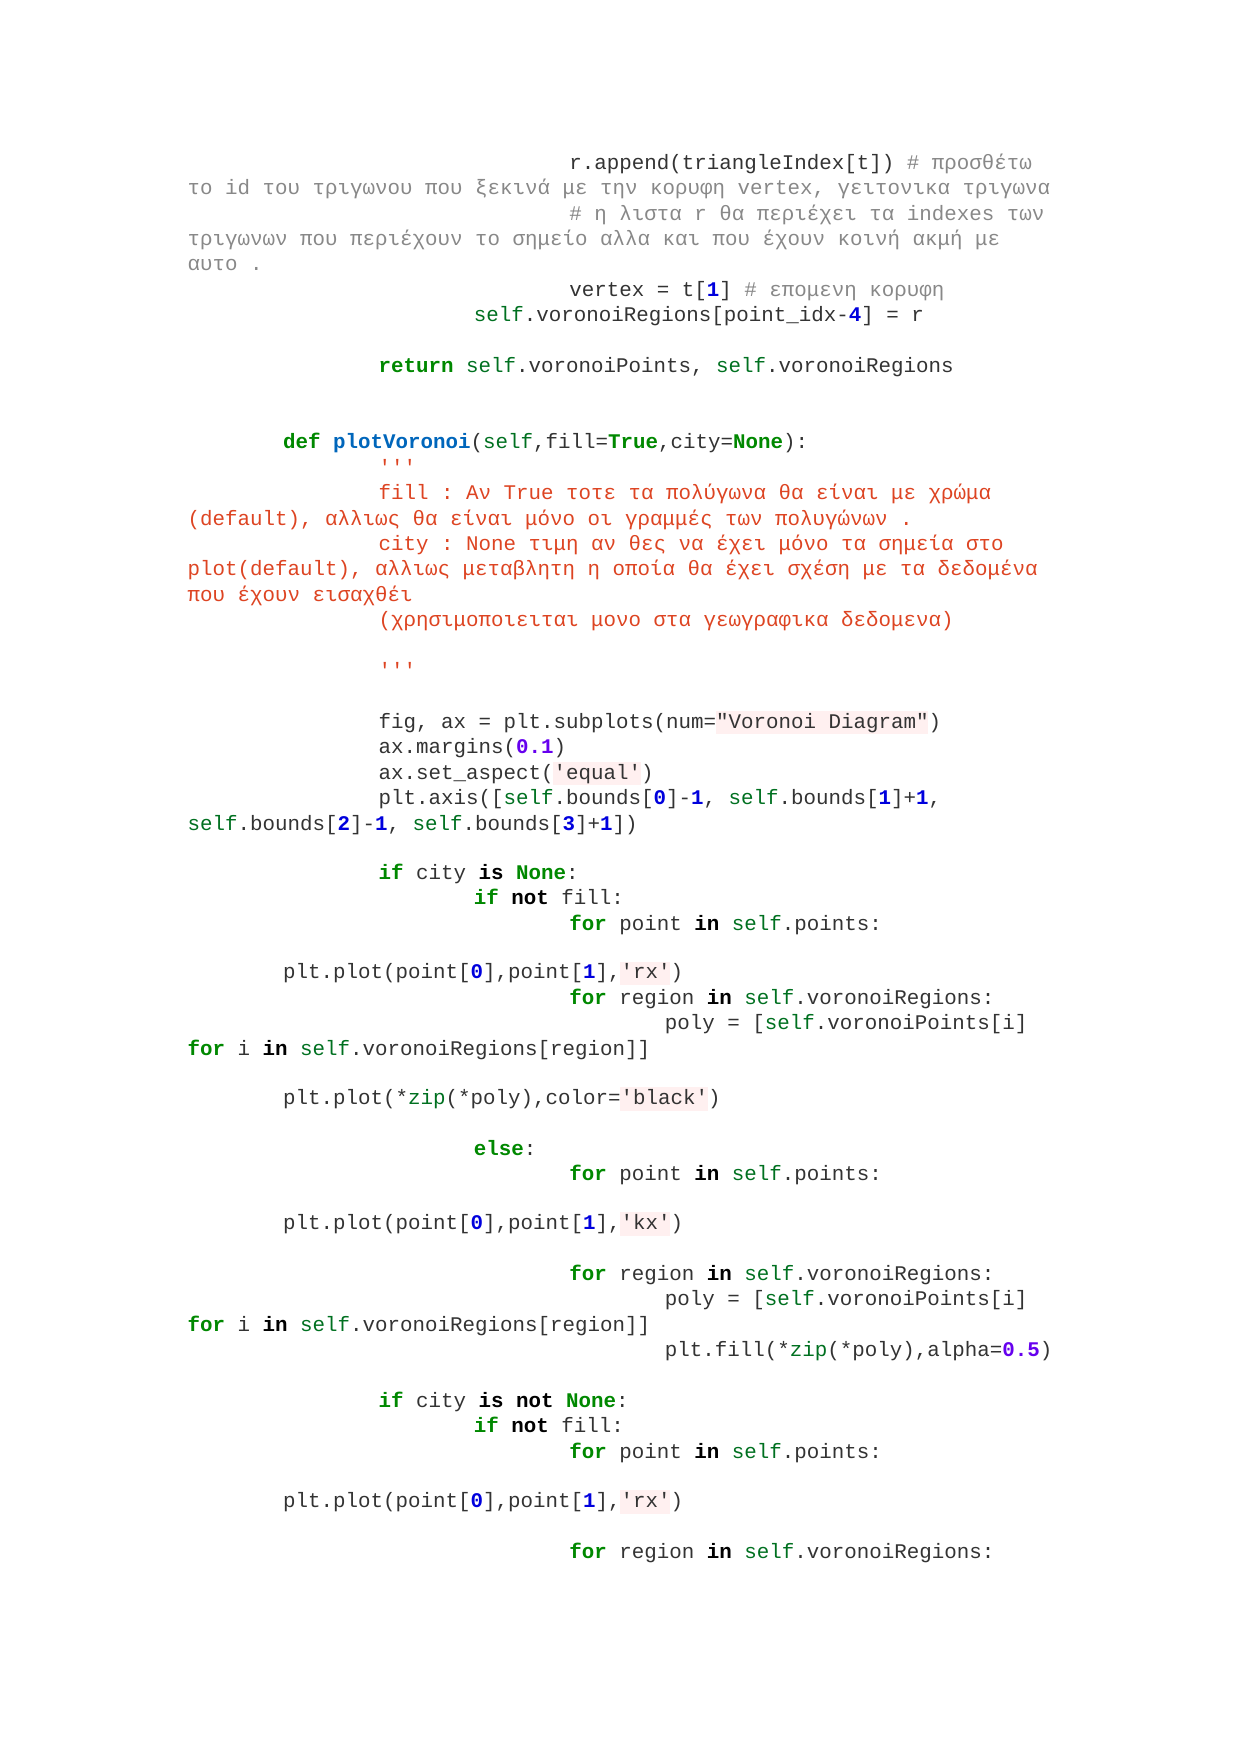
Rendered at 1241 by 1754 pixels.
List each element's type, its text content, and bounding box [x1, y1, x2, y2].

text ax.margins(0.1) [187, 734, 1053, 760]
text if city is None: [187, 860, 1053, 885]
text r.append(triangleIndex[t]) # προσθέτω το id του τριγωνου που ξεκινά με την κορυφη vertex, γειτονικα τριγωνα [187, 150, 1053, 201]
text fill : Αν True τοτε τα πολύγωνα θα είναι με χρώμα (default), αλλιως θα είναι μόνο οι γραμμές των πολυγώνων . [187, 480, 1053, 531]
text for point in self.points: [187, 911, 1053, 936]
text plt.plot(*zip(*poly),color='black') [187, 1061, 1053, 1111]
text fig, ax = plt.subplots(num="Voronoi Diagram") [187, 709, 1053, 734]
text for region in self.voronoiRegions: [187, 1539, 1053, 1564]
text plt.axis([self.bounds[0]-1, self.bounds[1]+1, self.bounds[2]-1, self.bounds[3]+1]) [187, 785, 1053, 836]
text plt.plot(point[0],point[1],'kx') [187, 1187, 1053, 1236]
text def plotVoronoi(self,fill=True,city=None): [187, 429, 1053, 455]
text (χρησιμοποιειται μονο στα γεωγραφικα δεδομενα) [187, 607, 1053, 633]
text plt.fill(*zip(*poly),alpha=0.5) [187, 1337, 1053, 1363]
text for point in self.points: [187, 1439, 1053, 1464]
text for point in self.points: [187, 1161, 1053, 1187]
text if not fill: [187, 1414, 1053, 1439]
text for region in self.voronoiRegions: [187, 1261, 1053, 1287]
text if city is not None: [187, 1388, 1053, 1414]
text ax.set_aspect('equal') [187, 760, 1053, 785]
text poly = [self.voronoiPoints[i] for i in self.voronoiRegions[region]] [187, 1011, 1053, 1061]
text plt.plot(point[0],point[1],'rx') [187, 936, 1053, 985]
text self.voronoiRegions[point_idx-4] = r [187, 302, 1053, 328]
text vertex = t[1] # επομενη κορυφη [187, 277, 1053, 302]
text return self.voronoiPoints, self.voronoiRegions [187, 353, 1053, 379]
text if not fill: [187, 885, 1053, 911]
text ''' [187, 455, 1053, 480]
text ''' [187, 658, 1053, 684]
text else: [187, 1136, 1053, 1161]
text poly = [self.voronoiPoints[i] for i in self.voronoiRegions[region]] [187, 1287, 1053, 1337]
text for region in self.voronoiRegions: [187, 985, 1053, 1011]
text city : None τιμη αν θες να έχει μόνο τα σημεία στο plot(default), αλλιως μεταβλητη η οποία θα έχει σχέση με τα δεδομένα που έχουν εισαχθέι [187, 531, 1053, 607]
text plt.plot(point[0],point[1],'rx') [187, 1464, 1053, 1514]
text # η λιστα r θα περιέχει τα indexes των τριγωνων που περιέχουν το σημείο αλλα και που έχουν κοινή ακμή με αυτο . [187, 201, 1053, 277]
